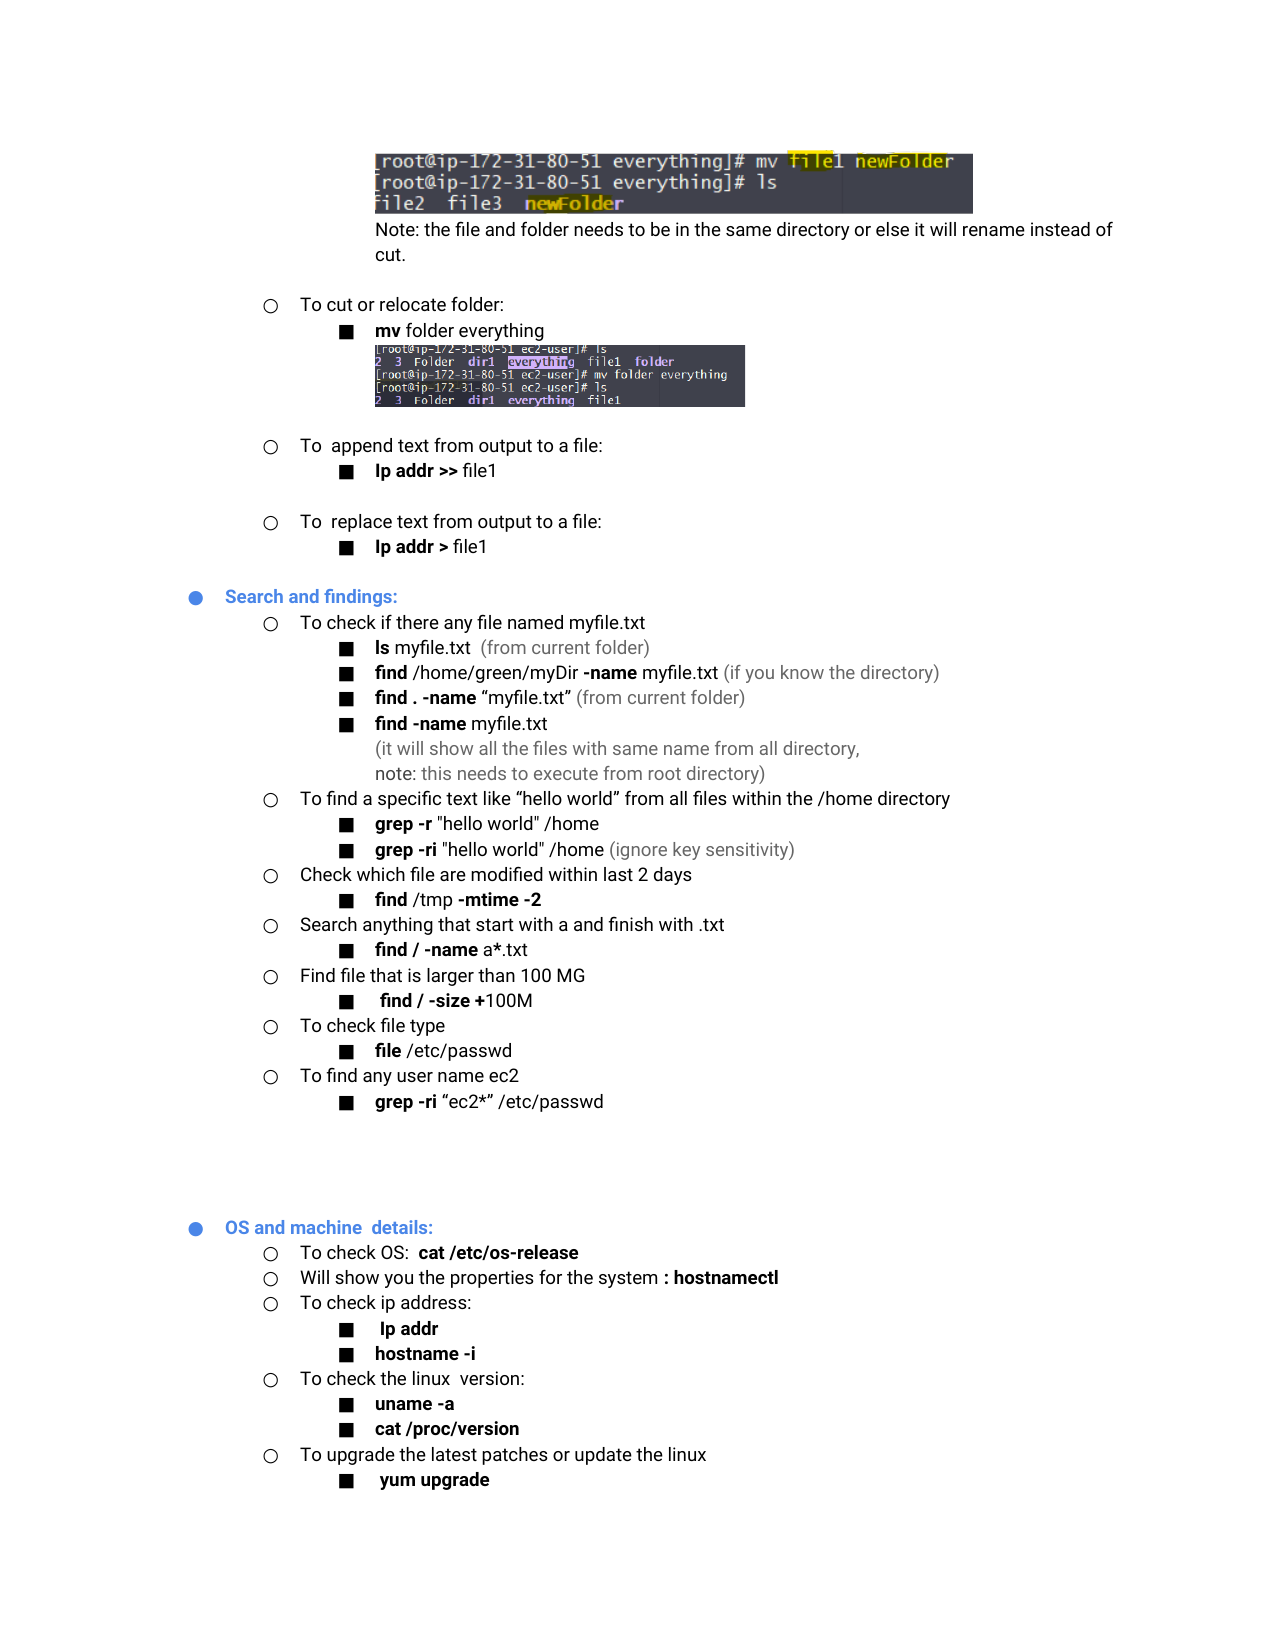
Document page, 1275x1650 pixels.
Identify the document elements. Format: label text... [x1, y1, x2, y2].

list Search anything that start with a and finish with .txt [262, 914, 1125, 936]
list To check file type [262, 1015, 1125, 1037]
list To check the linux version: [262, 1368, 1125, 1390]
list ls myfile.txt (from current folder) [337, 637, 1125, 659]
list OS and machine details: [187, 1217, 1125, 1239]
list grep -r "hello world" /home [337, 813, 1125, 835]
list mv folder everything [337, 320, 1125, 342]
list To find a specific text like “hello world” from all files within the /home directory [262, 788, 1125, 810]
list To check if there any file named myfile.txt [262, 612, 1125, 634]
list To check OS: cat /etc/os-release [262, 1242, 1125, 1264]
picture [375, 345, 746, 407]
list Find file that is larger than 100 MG [262, 964, 1125, 987]
list To upgrade the latest patches or update the linux [262, 1443, 1125, 1466]
list Ip addr [337, 1317, 1125, 1339]
list find /home/green/myDir -name myfile.txt (if you know the directory) [337, 662, 1125, 684]
list Ip addr >> file1 [337, 460, 1125, 482]
list file /etc/passwd [337, 1040, 1125, 1062]
list grep -ri “ec2*” /etc/passwd [337, 1091, 1125, 1113]
list find -name myfile.txt [337, 712, 1125, 734]
text note: this needs to execute from root directory) [375, 763, 1125, 785]
list find /tmp -mtime -2 [337, 889, 1125, 911]
list find / -size +100M [337, 990, 1125, 1012]
list uname -a [337, 1393, 1125, 1415]
list Ip addr > file1 [337, 536, 1125, 558]
list find . -name “myfile.txt” (from current folder) [337, 687, 1125, 709]
list yum upgrade [337, 1469, 1125, 1491]
list cat /proc/version [337, 1418, 1125, 1440]
text Note: the file and folder needs to be in the same directory or else it will rename instead of cut. [375, 219, 1125, 266]
list To check ip address: [262, 1292, 1125, 1314]
list Search and findings: [187, 586, 1125, 608]
text (it will show all the files with same name from all directory, [375, 738, 1125, 760]
list Check which file are modified within last 2 days [262, 864, 1125, 886]
list Will show you the properties for the system : hostnamectl [262, 1267, 1125, 1289]
picture [375, 150, 973, 215]
list To replace text from output to a file: [262, 511, 1125, 533]
list find / -name a*.txt [337, 939, 1125, 961]
list grep -ri "hello world" /home (ignore key sensitivity) [337, 838, 1125, 861]
list To cut or relocate folder: [262, 294, 1125, 316]
list To append text from output to a file: [262, 435, 1125, 457]
list hostname -i [337, 1343, 1125, 1365]
list To find any user name ec2 [262, 1065, 1125, 1087]
